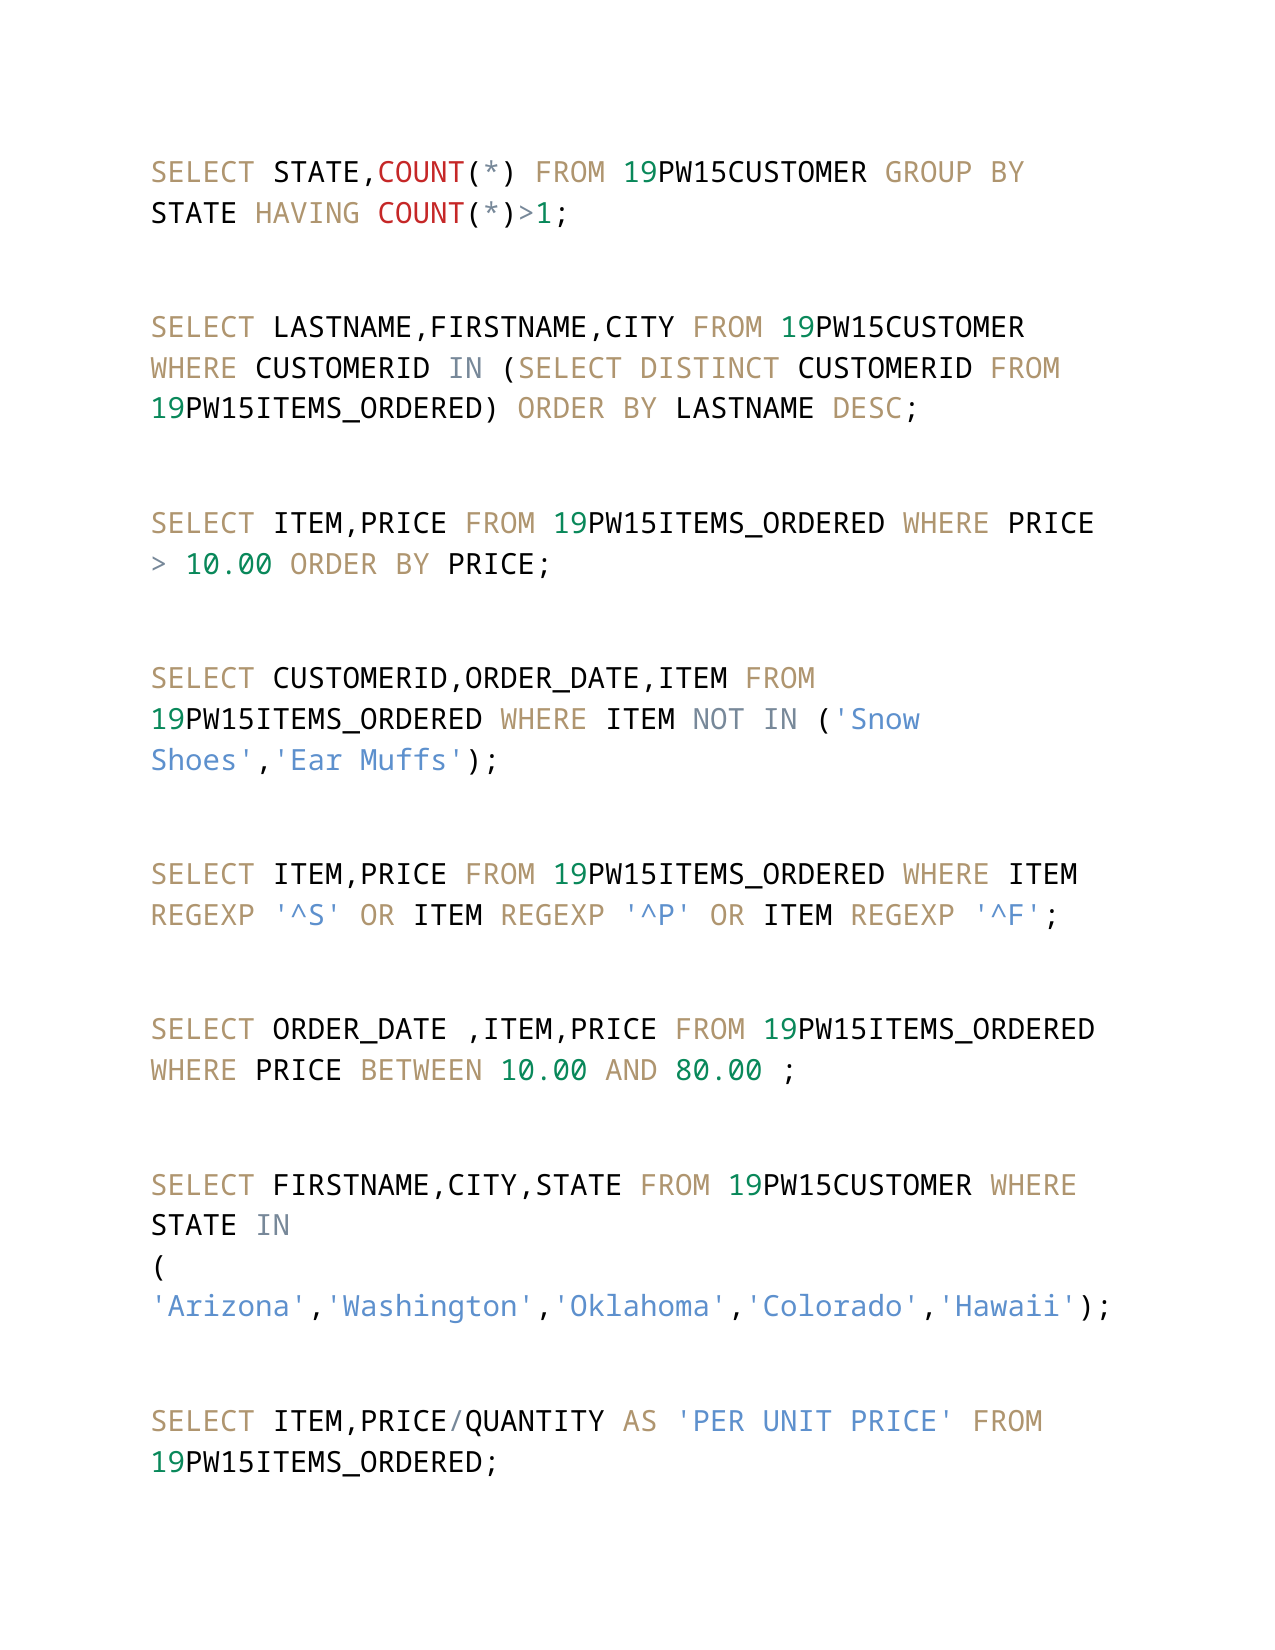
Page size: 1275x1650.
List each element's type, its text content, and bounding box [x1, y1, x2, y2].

text SELECT ORDER_DATE ,ITEM,PRICE FROM 19PW15ITEMS_ORDERED WHERE PRICE BETWEEN 10.00 AND 80.00 ; [150, 1007, 1125, 1088]
text SELECT STATE,COUNT(*) FROM 19PW15CUSTOMER GROUP BY STATE HAVING COUNT(*)>1; [150, 150, 1125, 231]
text SELECT CUSTOMERID,ORDER_DATE,ITEM FROM 19PW15ITEMS_ORDERED WHERE ITEM NOT IN ('Snow Shoes','Ear Muffs'); [150, 656, 1125, 778]
text SELECT ITEM,PRICE FROM 19PW15ITEMS_ORDERED WHERE PRICE > 10.00 ORDER BY PRICE; [150, 501, 1125, 582]
text SELECT ITEM,PRICE FROM 19PW15ITEMS_ORDERED WHERE ITEM REGEXP '^S' OR ITEM REGEXP '^P' OR ITEM REGEXP '^F'; [150, 852, 1125, 933]
text SELECT ITEM,PRICE/QUANTITY AS 'PER UNIT PRICE' FROM 19PW15ITEMS_ORDERED; [150, 1399, 1125, 1480]
text SELECT FIRSTNAME,CITY,STATE FROM 19PW15CUSTOMER WHERE STATE IN ('Arizona','Washington','Oklahoma','Colorado','Hawaii'); [150, 1162, 1125, 1325]
text SELECT LASTNAME,FIRSTNAME,CITY FROM 19PW15CUSTOMER WHERE CUSTOMERID IN (SELECT DISTINCT CUSTOMERID FROM 19PW15ITEMS_ORDERED) ORDER BY LASTNAME DESC; [150, 305, 1125, 427]
